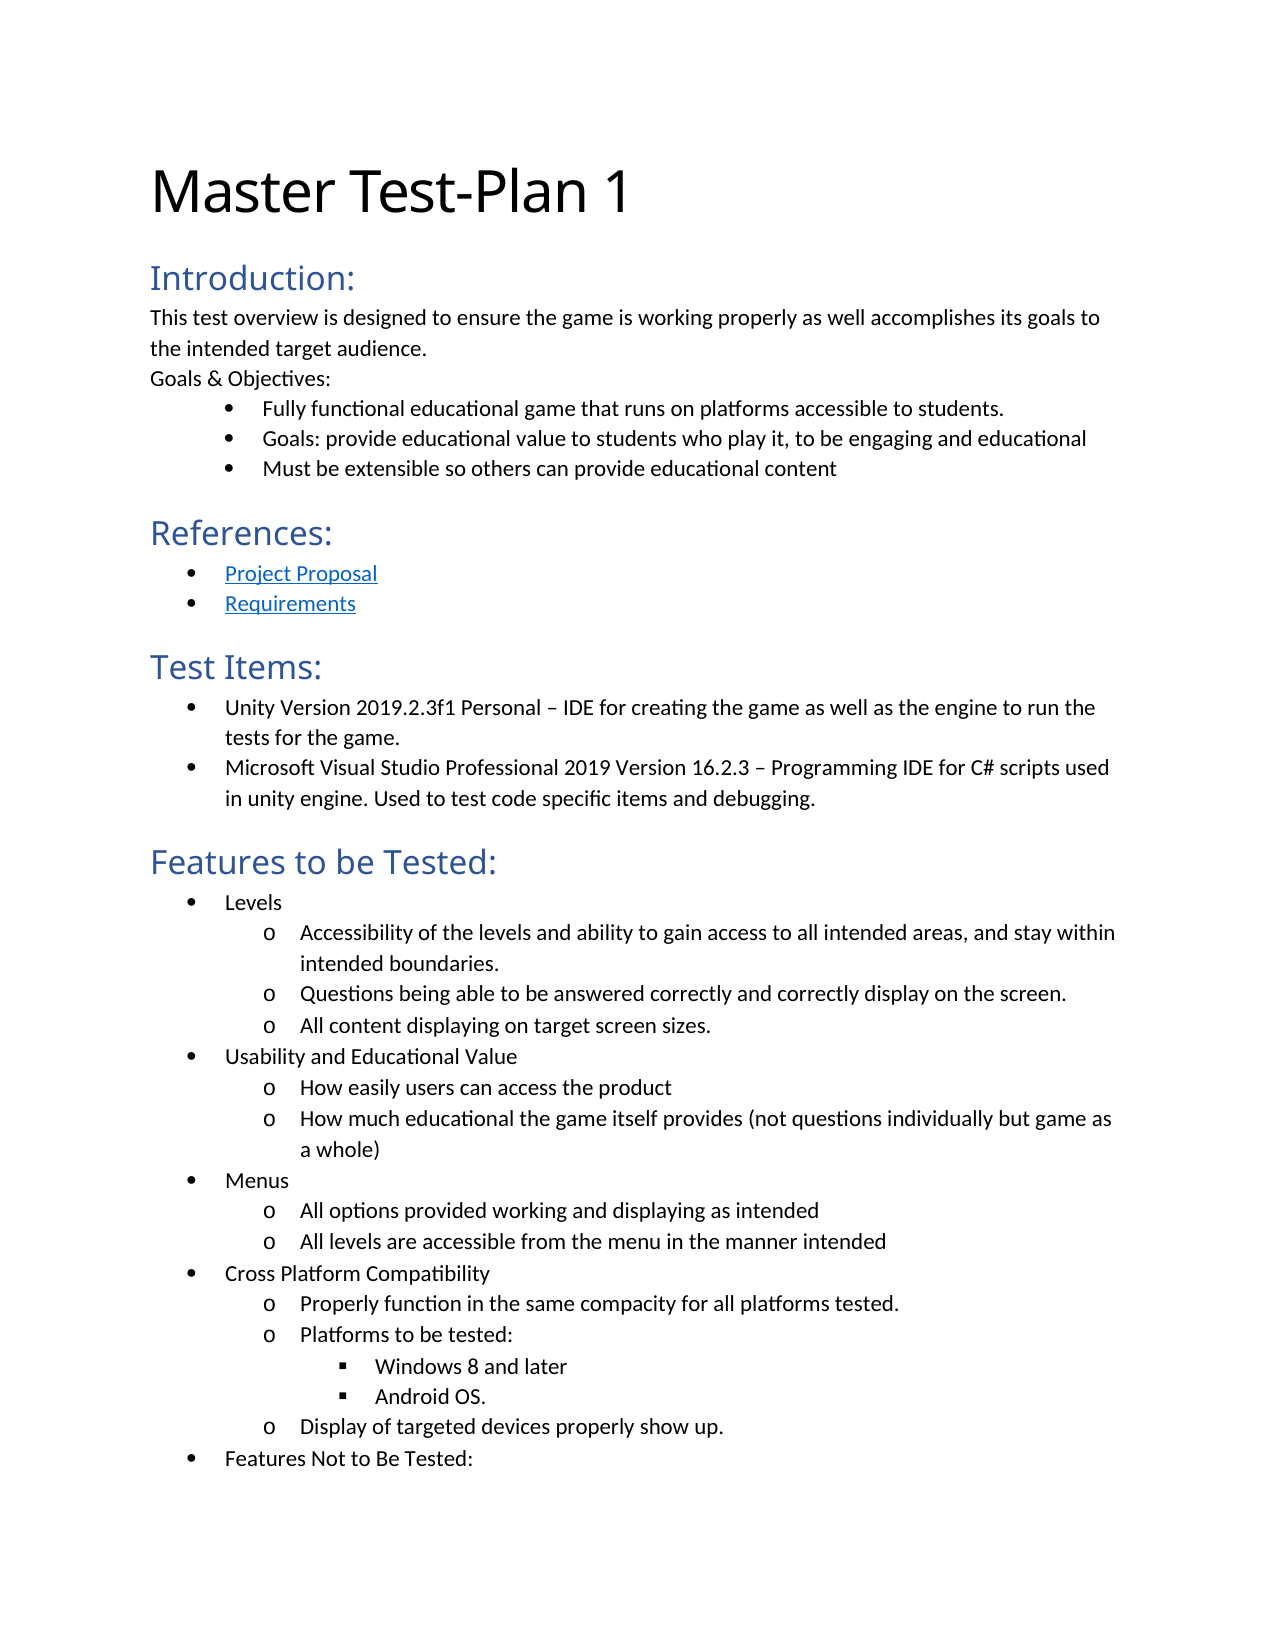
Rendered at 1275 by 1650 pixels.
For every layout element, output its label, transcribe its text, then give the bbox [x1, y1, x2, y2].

list This test overview is designed to ensure the game is working properly as well accomplishes its goals to the intended target audience. [150, 303, 1125, 362]
subtitle References: [150, 510, 1125, 555]
list Unity Version 2019.2.3f1 Personal – IDE for creating the game as well as the engine to run the tests for the game. [187, 693, 1125, 751]
list Android OS. [337, 1382, 1125, 1410]
list Goals & Objectives: [150, 364, 1125, 392]
list Menus [187, 1166, 1125, 1194]
subtitle Test Items: [150, 644, 1125, 689]
list Windows 8 and later [337, 1352, 1125, 1380]
list Fully functional educational game that runs on platforms accessible to students. [225, 394, 1125, 422]
list Platforms to be tested: [262, 1321, 1125, 1350]
list Goals: provide educational value to students who play it, to be engaging and educational [225, 424, 1125, 452]
list Cross Platform Compatibility [187, 1259, 1125, 1287]
list Questions being able to be answered correctly and correctly display on the screen. [262, 979, 1125, 1009]
list Microsoft Visual Studio Professional 2019 Version 16.2.3 – Programming IDE for C# scripts used in unity engine. Used to test code specific items and debugging. [187, 753, 1125, 812]
subtitle Features to be Tested: [150, 839, 1125, 884]
list Properly function in the same compacity for all platforms tested. [262, 1289, 1125, 1318]
list Must be extensible so others can provide educational content [225, 454, 1125, 482]
subtitle Introduction: [150, 254, 1125, 300]
list Project Proposal [187, 559, 1125, 587]
list How easily users can access the product [262, 1073, 1125, 1102]
list Display of targeted devices properly show up. [262, 1412, 1125, 1442]
list All options provided working and displaying as intended [262, 1196, 1125, 1225]
list Levels [187, 888, 1125, 916]
list Accessibility of the levels and ability to gain access to all intended areas, and stay within intended boundaries. [262, 918, 1125, 977]
list How much educational the game itself provides (not questions individually but game as a whole) [262, 1104, 1125, 1163]
list Features Not to Be Tested: [187, 1444, 1125, 1472]
list All levels are accessible from the menu in the manner intended [262, 1227, 1125, 1257]
list Usability and Educational Value [187, 1042, 1125, 1071]
title Master Test-Plan 1 [150, 150, 1125, 229]
list All content displaying on target screen sizes. [262, 1011, 1125, 1040]
list Requirements [187, 589, 1125, 617]
